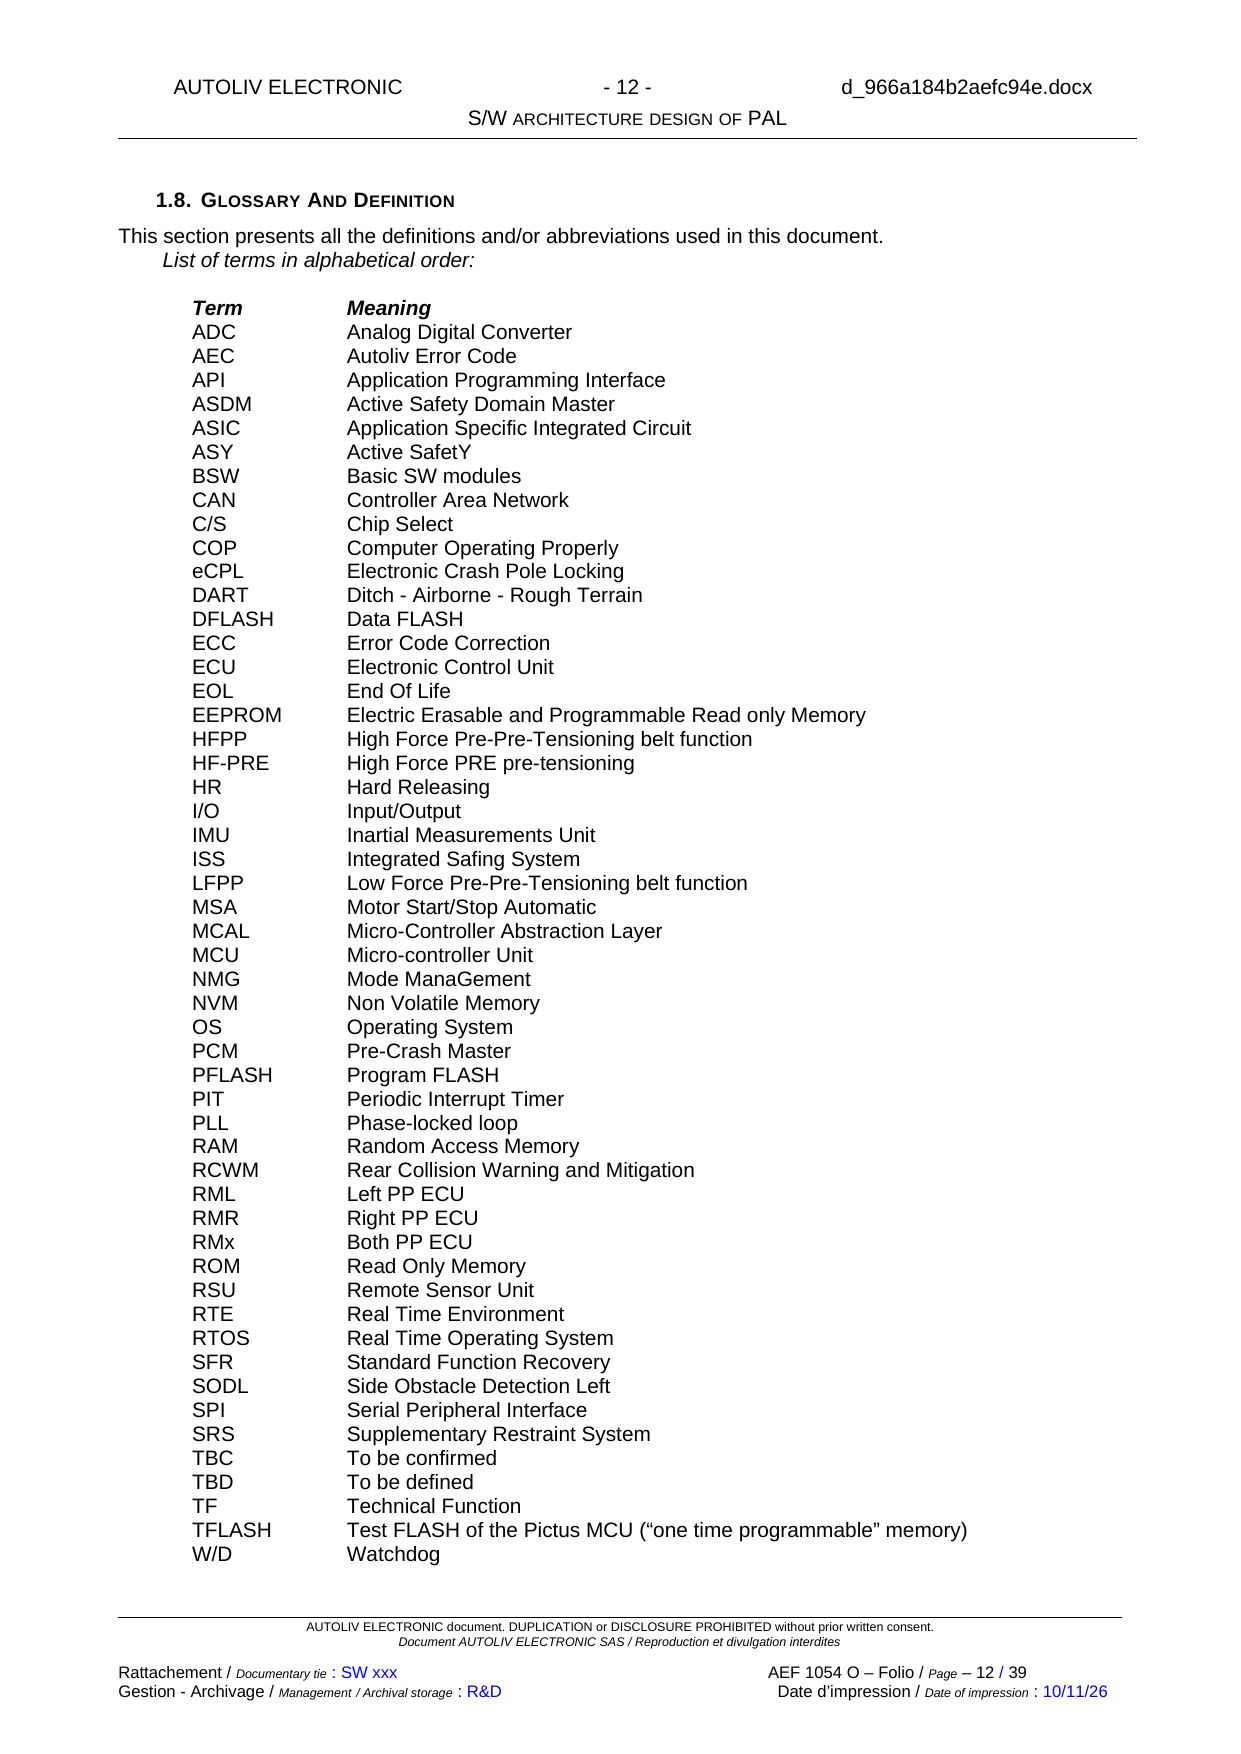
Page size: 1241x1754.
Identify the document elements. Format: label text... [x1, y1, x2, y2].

table_cell Analog Digital Converter [339, 320, 1056, 344]
table_cell ROM [185, 1254, 339, 1278]
table_cell CAN [185, 488, 339, 511]
table_cell HR [185, 775, 339, 799]
table_cell Right PP ECU [339, 1206, 1056, 1230]
table_cell TBD [185, 1470, 339, 1494]
table_cell C/S [185, 511, 339, 535]
table_cell TFLASH [185, 1518, 339, 1542]
table_header Meaning [339, 296, 1056, 320]
table_cell Electric Erasable and Programmable Read only Memory [339, 703, 1056, 727]
table_cell Controller Area Network [339, 488, 1056, 511]
table_cell ASDM [185, 392, 339, 416]
table_cell HF-PRE [185, 751, 339, 775]
table_cell Integrated Safing System [339, 847, 1056, 871]
table_cell Remote Sensor Unit [339, 1278, 1056, 1302]
table_cell Application Specific Integrated Circuit [339, 416, 1056, 439]
table_cell IMU [185, 823, 339, 847]
table_cell TBC [185, 1446, 339, 1470]
table_cell SPI [185, 1398, 339, 1422]
table_cell Micro-controller Unit [339, 943, 1056, 967]
text This section presents all the definitions and/or abbreviations used in this document. [118, 224, 1122, 248]
table_cell I/O [185, 799, 339, 823]
table_cell PLL [185, 1110, 339, 1134]
table_cell Autoliv Error Code [339, 344, 1056, 368]
table_cell PFLASH [185, 1063, 339, 1086]
table_cell Pre-Crash Master [339, 1039, 1056, 1062]
table_cell HFPP [185, 727, 339, 751]
table_cell TF [185, 1494, 339, 1518]
table_cell BSW [185, 464, 339, 487]
table_cell Watchdog [339, 1542, 1056, 1566]
table_cell Ditch - Airborne - Rough Terrain [339, 583, 1056, 607]
table_cell ECC [185, 631, 339, 655]
table_cell NMG [185, 967, 339, 991]
table_cell SRS [185, 1422, 339, 1446]
table_header Term [185, 296, 339, 320]
table_cell RTE [185, 1302, 339, 1326]
table_cell Inartial Measurements Unit [339, 823, 1056, 847]
table_cell Program FLASH [339, 1063, 1056, 1086]
table_cell Standard Function Recovery [339, 1350, 1056, 1374]
table_cell MCU [185, 943, 339, 967]
table_cell Motor Start/Stop Automatic [339, 895, 1056, 919]
table_cell ADC [185, 320, 339, 344]
table_cell RML [185, 1182, 339, 1206]
table_cell Low Force Pre-Pre-Tensioning belt function [339, 871, 1056, 895]
table_cell Read Only Memory [339, 1254, 1056, 1278]
table_cell NVM [185, 991, 339, 1014]
table_cell COP [185, 535, 339, 559]
table_cell DFLASH [185, 607, 339, 631]
table_cell Computer Operating Properly [339, 535, 1056, 559]
table_cell RTOS [185, 1326, 339, 1350]
table_cell MCAL [185, 919, 339, 943]
table_cell Rear Collision Warning and Mitigation [339, 1158, 1056, 1182]
table_cell Basic SW modules [339, 464, 1056, 487]
table_cell MSA [185, 895, 339, 919]
table_cell ASY [185, 440, 339, 463]
table_cell RCWM [185, 1158, 339, 1182]
table_cell Mode ManaGement [339, 967, 1056, 991]
table_cell AEC [185, 344, 339, 368]
table_cell Test FLASH of the Pictus MCU (“one time programmable” memory) [339, 1518, 1056, 1542]
table_cell RMR [185, 1206, 339, 1230]
table_cell High Force Pre-Pre-Tensioning belt function [339, 727, 1056, 751]
table_cell Supplementary Restraint System [339, 1422, 1056, 1446]
table_cell Electronic Crash Pole Locking [339, 559, 1056, 583]
table_cell Serial Peripheral Interface [339, 1398, 1056, 1422]
table_cell ISS [185, 847, 339, 871]
subtitle Glossary And Definition [156, 187, 1122, 211]
table_cell Left PP ECU [339, 1182, 1056, 1206]
table_cell Operating System [339, 1015, 1056, 1038]
table_cell DART [185, 583, 339, 607]
table_cell Micro-Controller Abstraction Layer [339, 919, 1056, 943]
table_cell Periodic Interrupt Timer [339, 1086, 1056, 1110]
table_cell Side Obstacle Detection Left [339, 1374, 1056, 1398]
table_cell Chip Select [339, 511, 1056, 535]
table_cell ECU [185, 655, 339, 679]
table_cell PCM [185, 1039, 339, 1062]
table_cell API [185, 368, 339, 392]
table_cell To be confirmed [339, 1446, 1056, 1470]
table_cell SFR [185, 1350, 339, 1374]
table_cell Data FLASH [339, 607, 1056, 631]
table_cell Real Time Environment [339, 1302, 1056, 1326]
text List of terms in alphabetical order: [162, 248, 1122, 272]
table_cell W/D [185, 1542, 339, 1566]
table_cell OS [185, 1015, 339, 1038]
table_cell Error Code Correction [339, 631, 1056, 655]
table_cell Electronic Control Unit [339, 655, 1056, 679]
table_cell RAM [185, 1134, 339, 1158]
table_cell EOL [185, 679, 339, 703]
table_cell ASIC [185, 416, 339, 439]
table_cell Hard Releasing [339, 775, 1056, 799]
table_cell Active Safety Domain Master [339, 392, 1056, 416]
table_cell High Force PRE pre-tensioning [339, 751, 1056, 775]
table_cell PIT [185, 1086, 339, 1110]
table_cell Application Programming Interface [339, 368, 1056, 392]
table_cell SODL [185, 1374, 339, 1398]
table_cell RSU [185, 1278, 339, 1302]
table_cell Real Time Operating System [339, 1326, 1056, 1350]
table_cell To be defined [339, 1470, 1056, 1494]
table_cell RMx [185, 1230, 339, 1254]
table_cell End Of Life [339, 679, 1056, 703]
table_cell Technical Function [339, 1494, 1056, 1518]
table_cell Active SafetY [339, 440, 1056, 463]
table_cell LFPP [185, 871, 339, 895]
table_cell Input/Output [339, 799, 1056, 823]
table_cell Non Volatile Memory [339, 991, 1056, 1014]
table_cell Both PP ECU [339, 1230, 1056, 1254]
table_cell Phase-locked loop [339, 1110, 1056, 1134]
table_cell Random Access Memory [339, 1134, 1056, 1158]
table_cell eCPL [185, 559, 339, 583]
table_cell EEPROM [185, 703, 339, 727]
